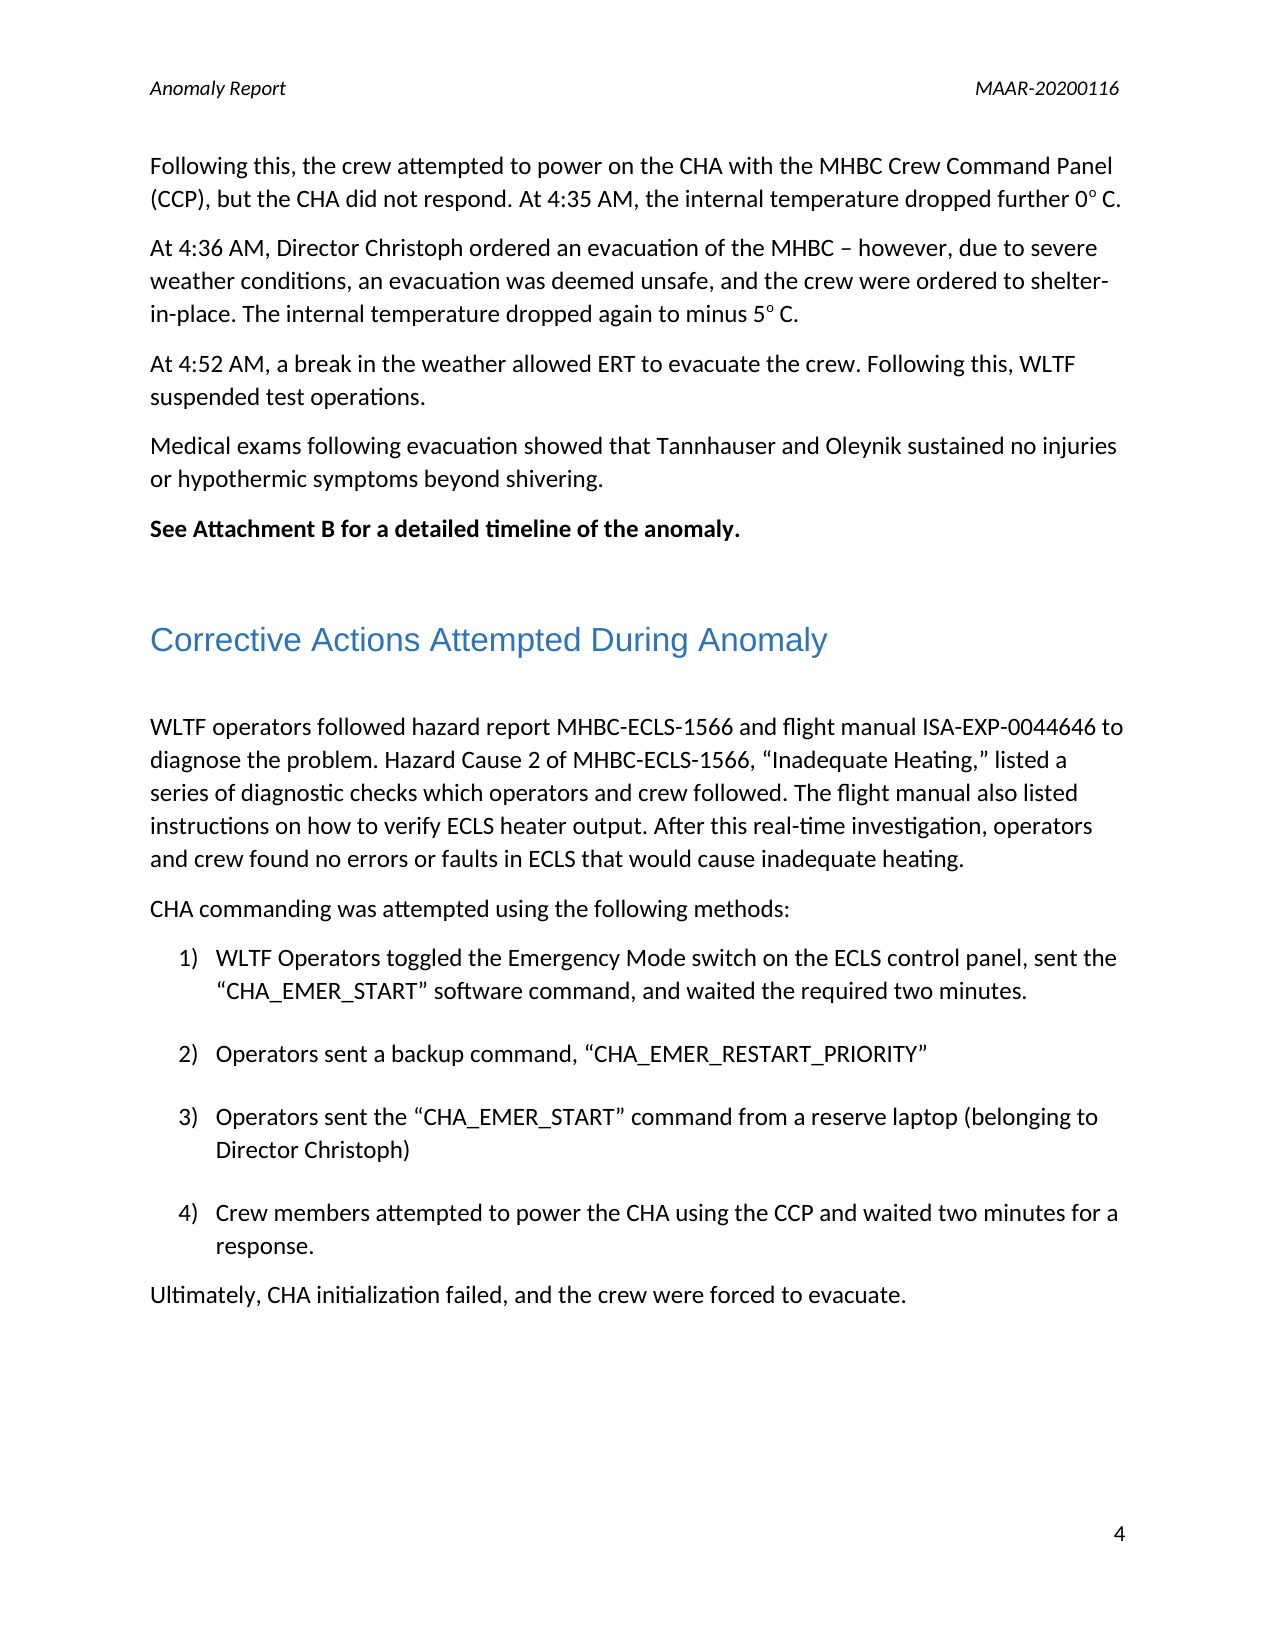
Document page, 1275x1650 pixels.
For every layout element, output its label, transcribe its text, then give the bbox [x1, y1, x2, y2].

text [150, 150, 1125, 213]
list Operators sent a backup command, “CHA_EMER_RESTART_PRIORITY” [178, 1038, 1125, 1099]
text At 4:52 AM, a break in the weather allowed ERT to evacuate the crew. Following this, WLTF suspended test operations. [150, 348, 1125, 411]
text At 4:36 AM, Director Christoph ordered an evacuation of the MHBC – however, due to severe weather conditions, an evacuation was deemed unsafe, and the crew were ordered to shelter-in-place. The internal temperature dropped again to minus 5o C. [150, 232, 1125, 329]
text WLTF operators followed hazard report MHBC-ECLS-1566 and flight manual ISA-EXP-0044646 to diagnose the problem. Hazard Cause 2 of MHBC-ECLS-1566, “Inadequate Heating,” listed a series of diagnostic checks which operators and crew followed. The flight manual also listed instructions on how to verify ECLS heater output. After this real-time investigation, operators and crew found no errors or faults in ECLS that would cause inadequate heating. [150, 711, 1125, 874]
list Operators sent the “CHA_EMER_START” command from a reserve laptop (belonging to Director Christoph) [178, 1101, 1125, 1195]
list WLTF Operators toggled the Emergency Mode switch on the ECLS control panel, sent the “CHA_EMER_START” software command, and waited the required two minutes. [178, 942, 1125, 1036]
list Crew members attempted to power the CHA using the CCP and waited two minutes for a response. [178, 1197, 1125, 1260]
subtitle Corrective Actions Attempted During Anomaly [150, 620, 1125, 659]
text See Attachment B for a detailed timeline of the anomaly. [150, 513, 1125, 543]
text Medical exams following evacuation showed that Tannhauser and Oleynik sustained no injuries or hypothermic symptoms beyond shivering. [150, 430, 1125, 494]
text CHA commanding was attempted using the following methods: [150, 893, 1125, 923]
text Ultimately, CHA initialization failed, and the crew were forced to evacuate. [150, 1279, 1125, 1310]
